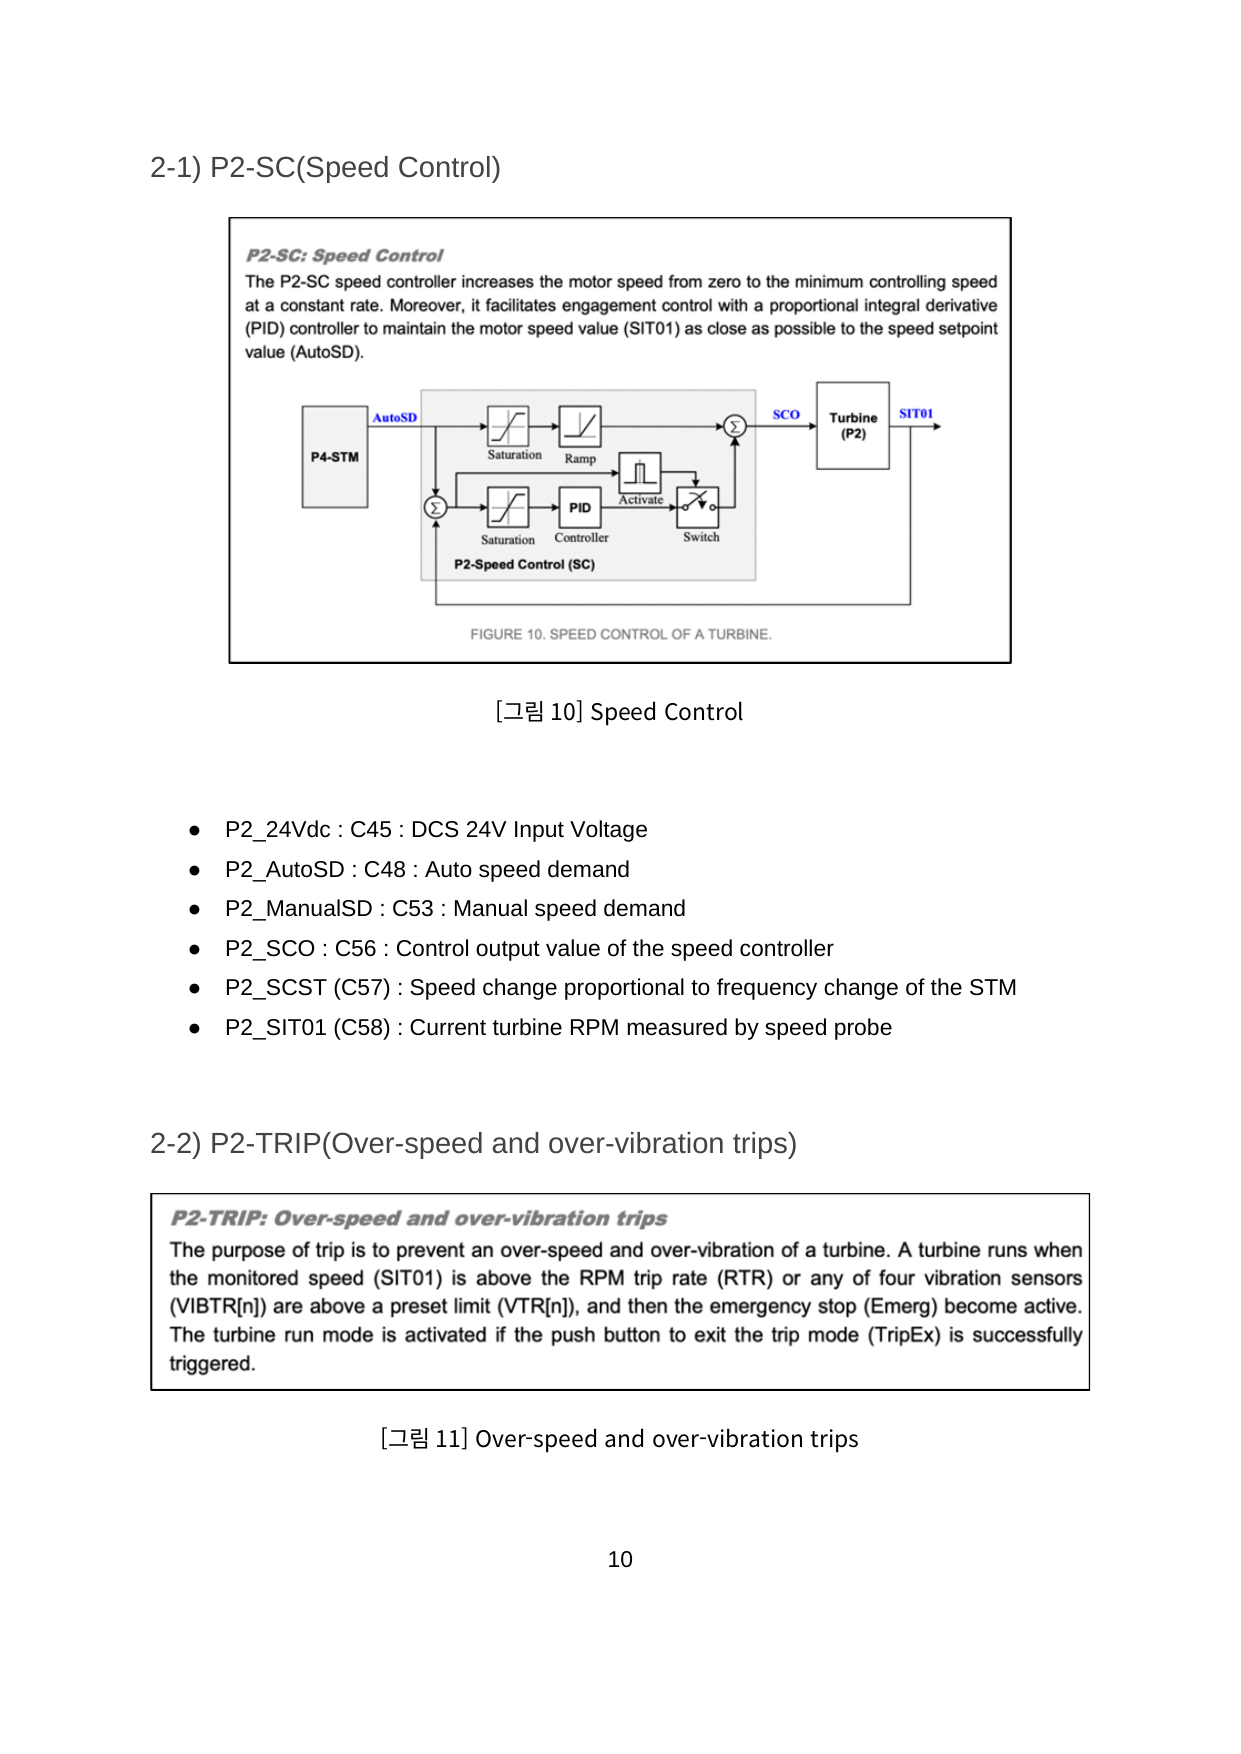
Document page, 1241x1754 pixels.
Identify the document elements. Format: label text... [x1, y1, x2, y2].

list P2_AutoSD : C48 : Auto speed demand [187, 856, 1090, 882]
subtitle 2-1) P2-SC(Speed Control) [150, 150, 1090, 183]
text [그림 10] Speed Control [150, 694, 1090, 727]
picture [228, 217, 1012, 664]
list P2_SCO : C56 : Control output value of the speed controller [187, 935, 1090, 961]
list P2_SIT01 (C58) : Current turbine RPM measured by speed probe [187, 1014, 1090, 1040]
text [그림 11] Over-speed and over-vibration trips [150, 1421, 1090, 1454]
list P2_ManualSD : C53 : Manual speed demand [187, 895, 1090, 922]
list P2_24Vdc : C45 : DCS 24V Input Voltage [187, 816, 1090, 843]
list P2_SCST (C57) : Speed change proportional to frequency change of the STM [187, 974, 1090, 1001]
picture [150, 1193, 1091, 1391]
subtitle 2-2) P2-TRIP(Over-speed and over-vibration trips) [150, 1126, 1090, 1159]
